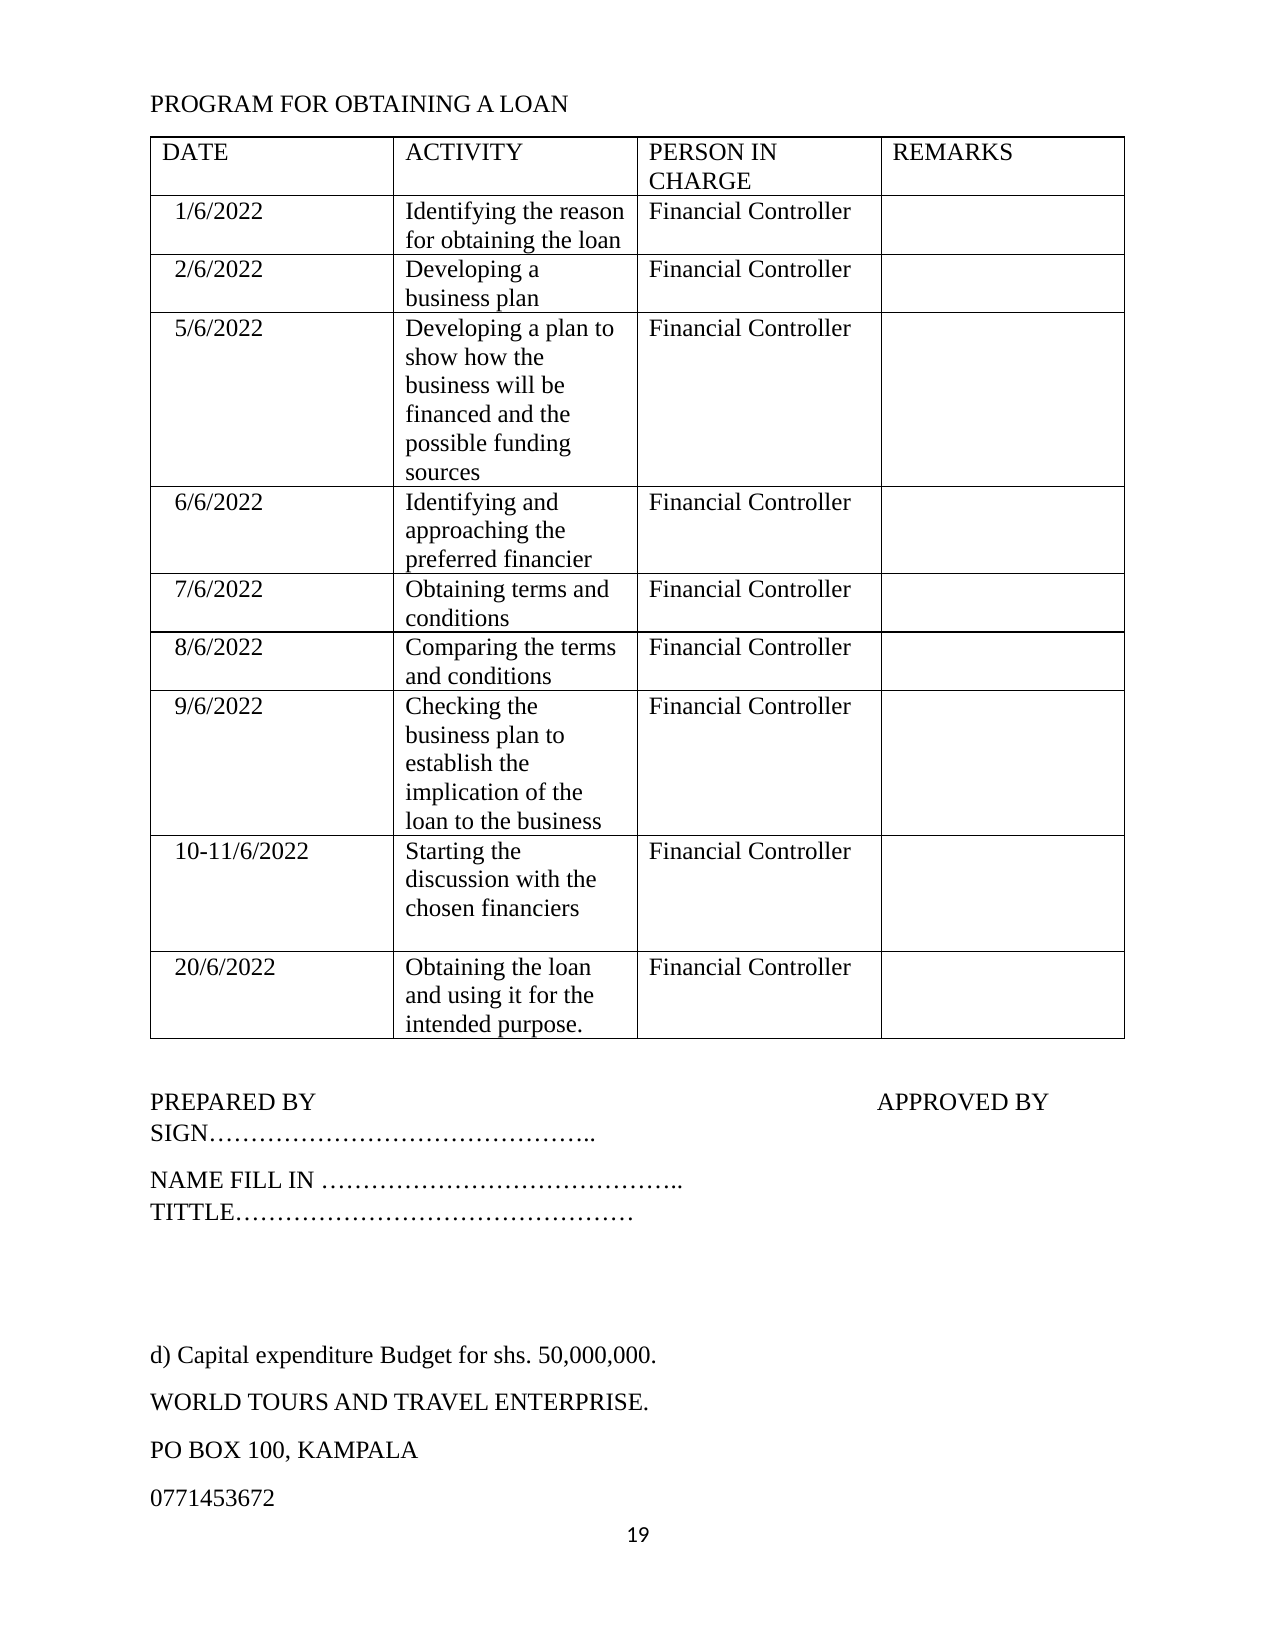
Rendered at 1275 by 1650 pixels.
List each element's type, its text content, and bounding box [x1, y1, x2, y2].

table_cell Financial Controller [638, 487, 881, 573]
table_cell 8/6/2022 [151, 633, 393, 690]
text d) Capital expenditure Budget for shs. 50,000,000. [150, 1340, 1125, 1368]
table_cell [882, 255, 1124, 312]
text NAME FILL IN …………………………………….. TITTLE………………………………………… [150, 1166, 1125, 1225]
table_cell Financial Controller [638, 255, 881, 312]
table_cell Obtaining terms and conditions [394, 574, 637, 631]
table_cell Identifying and approaching the preferred financier [394, 487, 637, 573]
table_header DATE [151, 138, 393, 195]
table_cell Financial Controller [638, 313, 881, 486]
table_cell Developing a business plan [394, 255, 637, 312]
table_cell Checking the business plan to establish the implication of the loan to the business [394, 691, 637, 835]
table_cell Financial Controller [638, 574, 881, 631]
text PROGRAM FOR OBTAINING A LOAN [150, 89, 1125, 117]
table_header PERSON IN CHARGE [638, 138, 881, 195]
table_cell 5/6/2022 [151, 313, 393, 486]
table_cell [882, 952, 1124, 1038]
table_cell Obtaining the loan and using it for the intended purpose. [394, 952, 637, 1038]
table_cell [882, 691, 1124, 835]
table_cell 20/6/2022 [151, 952, 393, 1038]
text PREPARED BY APPROVED BY SIGN……………………………………….. [150, 1087, 1125, 1147]
table_cell Developing a plan to show how the business will be financed and the possible funding sources [394, 313, 637, 486]
table_cell [882, 313, 1124, 486]
table_cell 1/6/2022 [151, 196, 393, 253]
table_cell Financial Controller [638, 633, 881, 690]
table_cell [882, 196, 1124, 253]
table_cell 9/6/2022 [151, 691, 393, 835]
table_cell Financial Controller [638, 952, 881, 1038]
table_cell [882, 633, 1124, 690]
table_cell 10-11/6/2022 [151, 836, 393, 951]
table_cell [882, 836, 1124, 951]
table_header ACTIVITY [394, 138, 637, 195]
table_cell [882, 487, 1124, 573]
text PO BOX 100, KAMPALA [150, 1435, 1125, 1464]
table_cell Comparing the terms and conditions [394, 633, 637, 690]
table_cell Financial Controller [638, 691, 881, 835]
table_cell Starting the discussion with the chosen financiers [394, 836, 637, 951]
table_cell 6/6/2022 [151, 487, 393, 573]
table_cell Financial Controller [638, 196, 881, 253]
table_cell Financial Controller [638, 836, 881, 951]
table_cell 2/6/2022 [151, 255, 393, 312]
text 0771453672 [150, 1483, 1125, 1512]
text WORLD TOURS AND TRAVEL ENTERPRISE. [150, 1387, 1125, 1416]
table_header REMARKS [882, 138, 1124, 195]
table_cell 7/6/2022 [151, 574, 393, 631]
table_cell Identifying the reason for obtaining the loan [394, 196, 637, 253]
table_cell [882, 574, 1124, 631]
